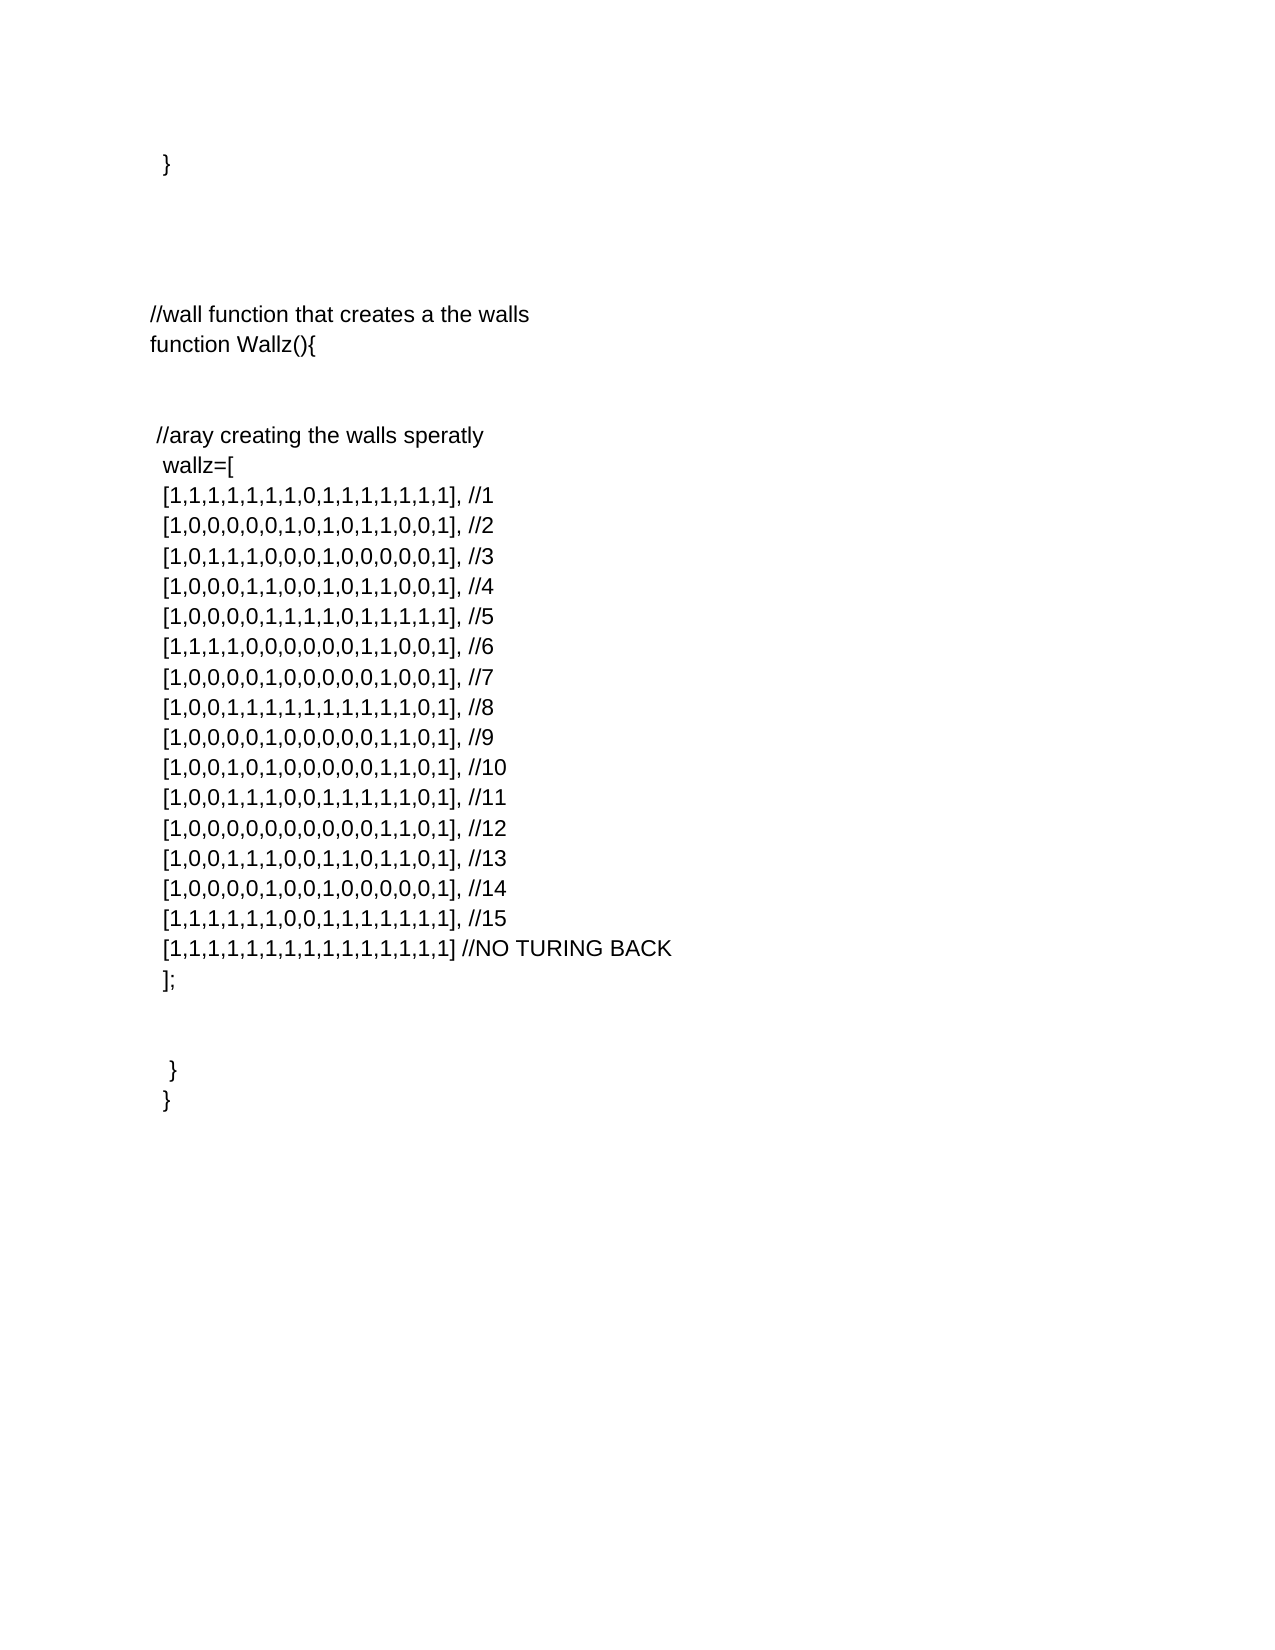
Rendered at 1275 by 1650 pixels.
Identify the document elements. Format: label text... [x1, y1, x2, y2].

text [1,0,0,1,1,1,0,0,1,1,1,1,1,0,1], //11 [150, 784, 1125, 811]
text [1,1,1,1,0,0,0,0,0,0,1,1,0,0,1], //6 [150, 633, 1125, 660]
text [1,0,1,1,1,0,0,0,1,0,0,0,0,0,1], //3 [150, 543, 1125, 569]
text [1,0,0,0,1,1,0,0,1,0,1,1,0,0,1], //4 [150, 573, 1125, 599]
text [1,0,0,0,0,1,0,0,0,0,0,1,0,0,1], //7 [150, 663, 1125, 690]
text ]; [150, 966, 1125, 992]
text [1,1,1,1,1,1,0,0,1,1,1,1,1,1,1], //15 [150, 905, 1125, 932]
text [1,1,1,1,1,1,1,1,1,1,1,1,1,1,1] //NO TURING BACK [150, 935, 1125, 962]
text [1,0,0,1,1,1,0,0,1,1,0,1,1,0,1], //13 [150, 845, 1125, 871]
text [1,0,0,0,0,0,1,0,1,0,1,1,0,0,1], //2 [150, 512, 1125, 539]
text } [150, 1056, 1125, 1083]
text [1,0,0,1,1,1,1,1,1,1,1,1,1,0,1], //8 [150, 694, 1125, 720]
text //wall function that creates a the walls [150, 301, 1125, 327]
text [1,1,1,1,1,1,1,0,1,1,1,1,1,1,1], //1 [150, 482, 1125, 509]
text } [150, 1086, 1125, 1113]
text [1,0,0,0,0,1,0,0,0,0,0,1,1,0,1], //9 [150, 724, 1125, 750]
text [1,0,0,0,0,0,0,0,0,0,0,1,1,0,1], //12 [150, 814, 1125, 841]
text function Wallz(){ [150, 331, 1125, 358]
text //aray creating the walls speratly [150, 422, 1125, 448]
text [1,0,0,1,0,1,0,0,0,0,0,1,1,0,1], //10 [150, 754, 1125, 781]
text wallz=[ [150, 452, 1125, 478]
text [1,0,0,0,0,1,0,0,1,0,0,0,0,0,1], //14 [150, 875, 1125, 901]
text [1,0,0,0,0,1,1,1,1,0,1,1,1,1,1], //5 [150, 603, 1125, 629]
text } [150, 150, 1125, 176]
